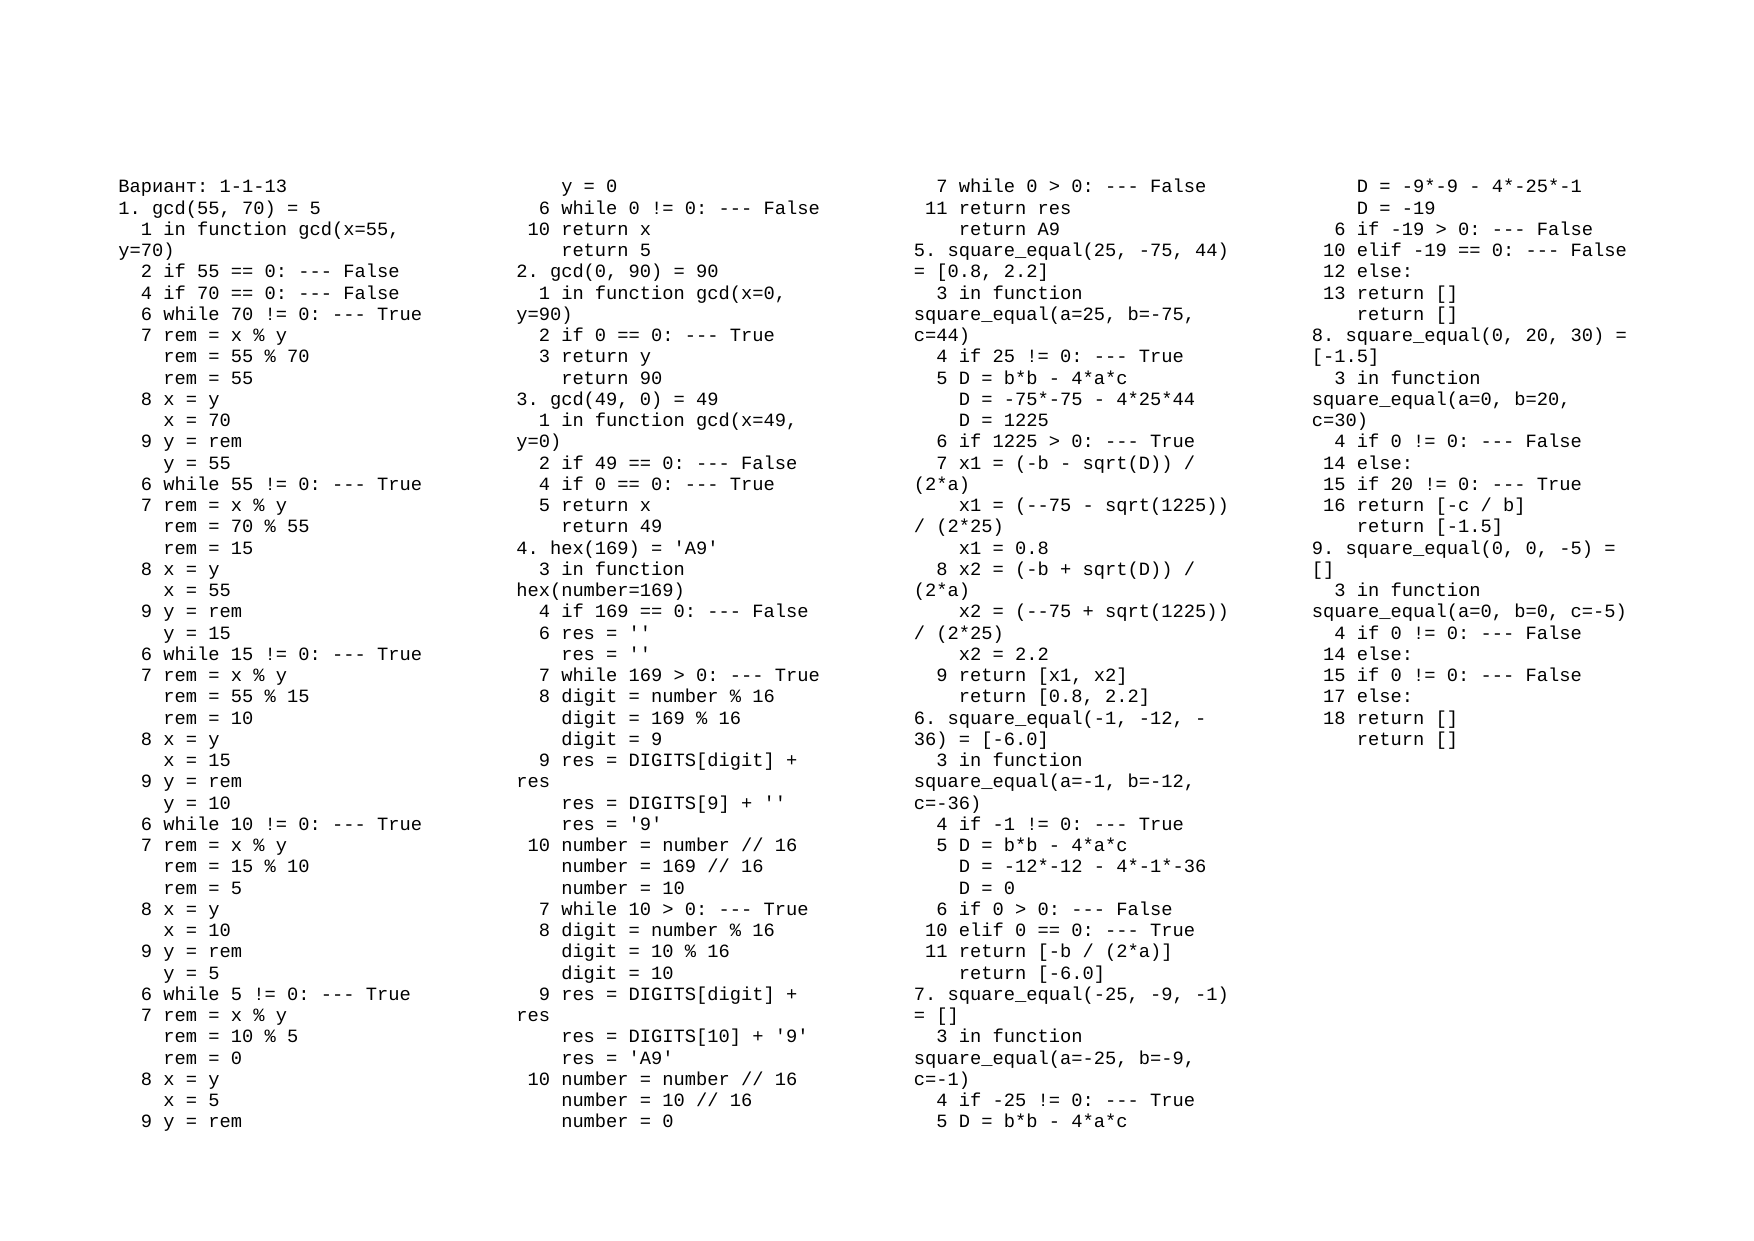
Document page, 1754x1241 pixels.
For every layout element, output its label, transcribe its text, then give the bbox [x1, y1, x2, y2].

text 6 while 5 != 0: --- True [118, 985, 442, 1006]
text number = 169 // 16 [516, 857, 840, 878]
text D = 1225 [914, 411, 1238, 432]
text number = 10 [516, 878, 840, 900]
text 8 digit = number % 16 [516, 687, 840, 708]
text 7. square_equal(-25, -9, -1) = [] [914, 985, 1238, 1027]
text y = 15 [118, 623, 442, 645]
text 9 y = rem [118, 1112, 442, 1133]
text number = 0 [516, 1112, 840, 1133]
text res = DIGITS[10] + '9' [516, 1027, 840, 1048]
text 6 if -19 > 0: --- False [1312, 220, 1636, 241]
text 10 return x [516, 220, 840, 241]
text 7 while 0 > 0: --- False [914, 177, 1238, 198]
text x2 = (--75 + sqrt(1225)) / (2*25) [914, 602, 1238, 645]
text 1 in function gcd(x=49, y=0) [516, 411, 840, 453]
text 3 in function square_equal(a=-1, b=-12, c=-36) [914, 751, 1238, 815]
text 15 if 20 != 0: --- True [1312, 475, 1636, 496]
text 6 res = '' [516, 623, 840, 645]
text 7 while 10 > 0: --- True [516, 900, 840, 921]
text 10 number = number // 16 [516, 836, 840, 857]
text return [] [1312, 730, 1636, 751]
text 3 in function hex(number=169) [516, 560, 840, 602]
text 2 if 0 == 0: --- True [516, 326, 840, 347]
text 11 return [-b / (2*a)] [914, 942, 1238, 963]
text D = -9*-9 - 4*-25*-1 [1312, 177, 1636, 198]
text 10 number = number // 16 [516, 1070, 840, 1091]
text rem = 55 [118, 368, 442, 390]
text 3 return y [516, 347, 840, 368]
text digit = 10 % 16 [516, 942, 840, 963]
text 4 if 0 == 0: --- True [516, 475, 840, 496]
text 1 in function gcd(x=0, y=90) [516, 283, 840, 326]
text x = 55 [118, 581, 442, 602]
text D = 0 [914, 878, 1238, 900]
text 6 while 0 != 0: --- False [516, 198, 840, 220]
text res = '' [516, 645, 840, 666]
text res = 'A9' [516, 1048, 840, 1070]
text return 90 [516, 368, 840, 390]
text D = -19 [1312, 198, 1636, 220]
text 9 res = DIGITS[digit] + res [516, 751, 840, 793]
text 9. square_equal(0, 0, -5) = [] [1312, 538, 1636, 581]
text 15 if 0 != 0: --- False [1312, 666, 1636, 687]
text digit = 10 [516, 963, 840, 985]
text 4 if -25 != 0: --- True [914, 1091, 1238, 1112]
text 8 x = y [118, 390, 442, 411]
text 5. square_equal(25, -75, 44) = [0.8, 2.2] [914, 241, 1238, 283]
text 1 in function gcd(x=55, y=70) [118, 220, 442, 262]
text 6 while 70 != 0: --- True [118, 305, 442, 326]
text y = 5 [118, 963, 442, 985]
text 3 in function square_equal(a=0, b=20, c=30) [1312, 368, 1636, 432]
text 14 else: [1312, 645, 1636, 666]
text Вариант: 1-1-13 [118, 177, 442, 198]
text y = 55 [118, 453, 442, 475]
text res = DIGITS[9] + '' [516, 793, 840, 815]
text 4 if 70 == 0: --- False [118, 283, 442, 305]
text 8 x = y [118, 1070, 442, 1091]
text 5 return x [516, 496, 840, 517]
text D = -12*-12 - 4*-1*-36 [914, 857, 1238, 878]
text 4 if 25 != 0: --- True [914, 347, 1238, 368]
text x2 = 2.2 [914, 645, 1238, 666]
text 9 res = DIGITS[digit] + res [516, 985, 840, 1027]
text 4 if -1 != 0: --- True [914, 815, 1238, 836]
text 7 rem = x % y [118, 326, 442, 347]
text 7 x1 = (-b - sqrt(D)) / (2*a) [914, 453, 1238, 496]
text 7 rem = x % y [118, 496, 442, 517]
text rem = 55 % 15 [118, 687, 442, 708]
text D = -75*-75 - 4*25*44 [914, 390, 1238, 411]
text 3 in function square_equal(a=0, b=0, c=-5) [1312, 581, 1636, 623]
text 7 rem = x % y [118, 836, 442, 857]
text 6 while 10 != 0: --- True [118, 815, 442, 836]
text y = 10 [118, 793, 442, 815]
text rem = 10 % 5 [118, 1027, 442, 1048]
text x = 5 [118, 1091, 442, 1112]
text 8 x = y [118, 900, 442, 921]
text res = '9' [516, 815, 840, 836]
text 2. gcd(0, 90) = 90 [516, 262, 840, 283]
text 18 return [] [1312, 708, 1636, 730]
text 6 if 1225 > 0: --- True [914, 432, 1238, 453]
text 6 if 0 > 0: --- False [914, 900, 1238, 921]
text 7 rem = x % y [118, 666, 442, 687]
text return [-1.5] [1312, 517, 1636, 538]
text 3. gcd(49, 0) = 49 [516, 390, 840, 411]
text 13 return [] [1312, 283, 1636, 305]
text 9 y = rem [118, 432, 442, 453]
text 3 in function square_equal(a=25, b=-75, c=44) [914, 283, 1238, 347]
text 12 else: [1312, 262, 1636, 283]
text 8 x2 = (-b + sqrt(D)) / (2*a) [914, 560, 1238, 602]
text 10 elif 0 == 0: --- True [914, 921, 1238, 942]
text 8 x = y [118, 560, 442, 581]
text return A9 [914, 220, 1238, 241]
text 4 if 0 != 0: --- False [1312, 432, 1636, 453]
text rem = 15 [118, 538, 442, 560]
text return [0.8, 2.2] [914, 687, 1238, 708]
text 8 x = y [118, 730, 442, 751]
text 4 if 0 != 0: --- False [1312, 623, 1636, 645]
text x1 = (--75 - sqrt(1225)) / (2*25) [914, 496, 1238, 538]
text 17 else: [1312, 687, 1636, 708]
text 7 while 169 > 0: --- True [516, 666, 840, 687]
text 8 digit = number % 16 [516, 921, 840, 942]
text rem = 55 % 70 [118, 347, 442, 368]
text 8. square_equal(0, 20, 30) = [-1.5] [1312, 326, 1636, 368]
text 9 y = rem [118, 772, 442, 793]
text 2 if 55 == 0: --- False [118, 262, 442, 283]
text 3 in function square_equal(a=-25, b=-9, c=-1) [914, 1027, 1238, 1091]
text digit = 169 % 16 [516, 708, 840, 730]
text 5 D = b*b - 4*a*c [914, 836, 1238, 857]
text 10 elif -19 == 0: --- False [1312, 241, 1636, 262]
text 6 while 55 != 0: --- True [118, 475, 442, 496]
text 9 return [x1, x2] [914, 666, 1238, 687]
text rem = 15 % 10 [118, 857, 442, 878]
text rem = 0 [118, 1048, 442, 1070]
text 6 while 15 != 0: --- True [118, 645, 442, 666]
text 6. square_equal(-1, -12, -36) = [-6.0] [914, 708, 1238, 751]
text 9 y = rem [118, 942, 442, 963]
text x = 15 [118, 751, 442, 772]
text 11 return res [914, 198, 1238, 220]
text rem = 5 [118, 878, 442, 900]
text digit = 9 [516, 730, 840, 751]
text 4 if 169 == 0: --- False [516, 602, 840, 623]
text number = 10 // 16 [516, 1091, 840, 1112]
text 7 rem = x % y [118, 1006, 442, 1027]
text x = 70 [118, 411, 442, 432]
text y = 0 [516, 177, 840, 198]
text rem = 10 [118, 708, 442, 730]
text x = 10 [118, 921, 442, 942]
text return [-6.0] [914, 963, 1238, 985]
text rem = 70 % 55 [118, 517, 442, 538]
text x1 = 0.8 [914, 538, 1238, 560]
text 14 else: [1312, 453, 1636, 475]
text return 49 [516, 517, 840, 538]
text 1. gcd(55, 70) = 5 [118, 198, 442, 220]
text return [] [1312, 305, 1636, 326]
text 16 return [-c / b] [1312, 496, 1636, 517]
text 5 D = b*b - 4*a*c [914, 1112, 1238, 1133]
text 4. hex(169) = 'A9' [516, 538, 840, 560]
text return 5 [516, 241, 840, 262]
text 9 y = rem [118, 602, 442, 623]
text 2 if 49 == 0: --- False [516, 453, 840, 475]
text 5 D = b*b - 4*a*c [914, 368, 1238, 390]
